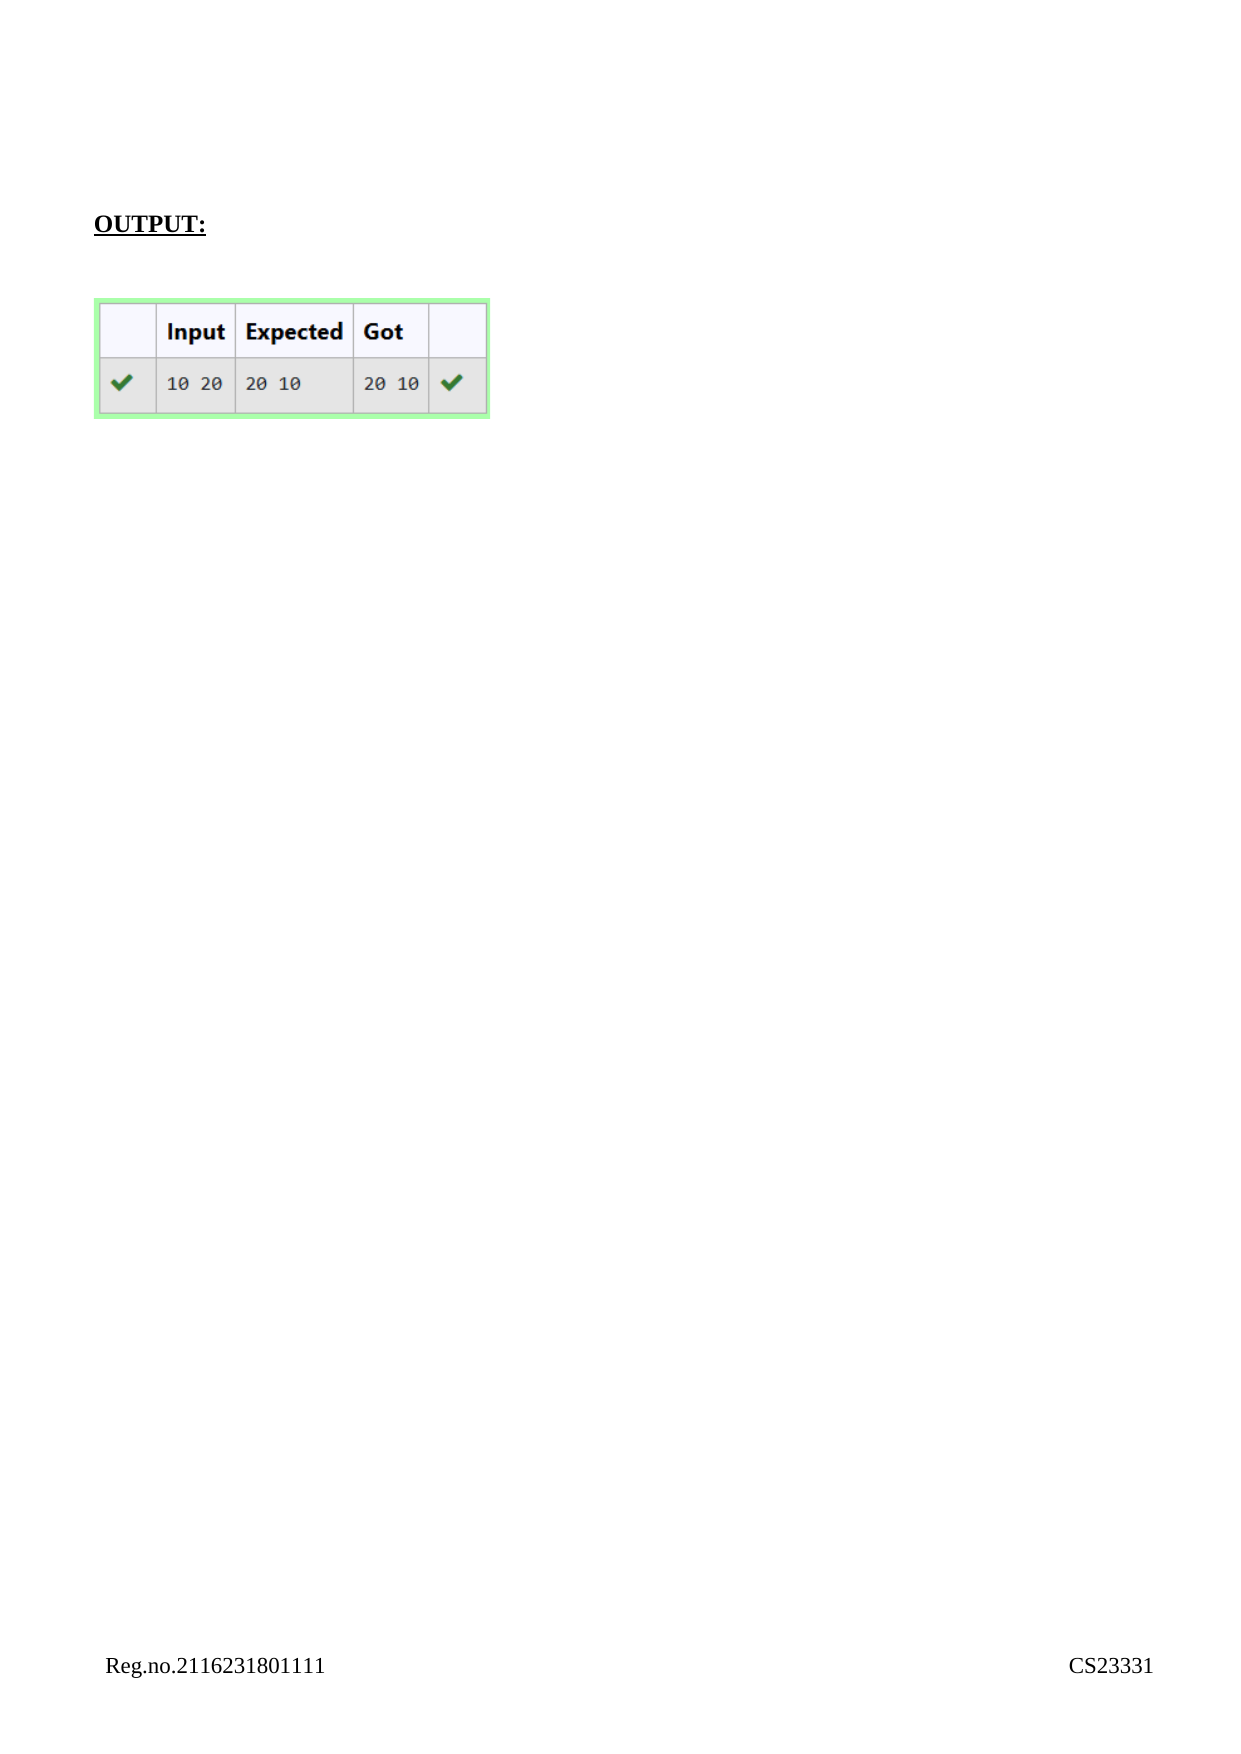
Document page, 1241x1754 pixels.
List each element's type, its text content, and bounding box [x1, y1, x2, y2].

text OUTPUT: [94, 209, 1155, 238]
picture [93, 298, 490, 419]
